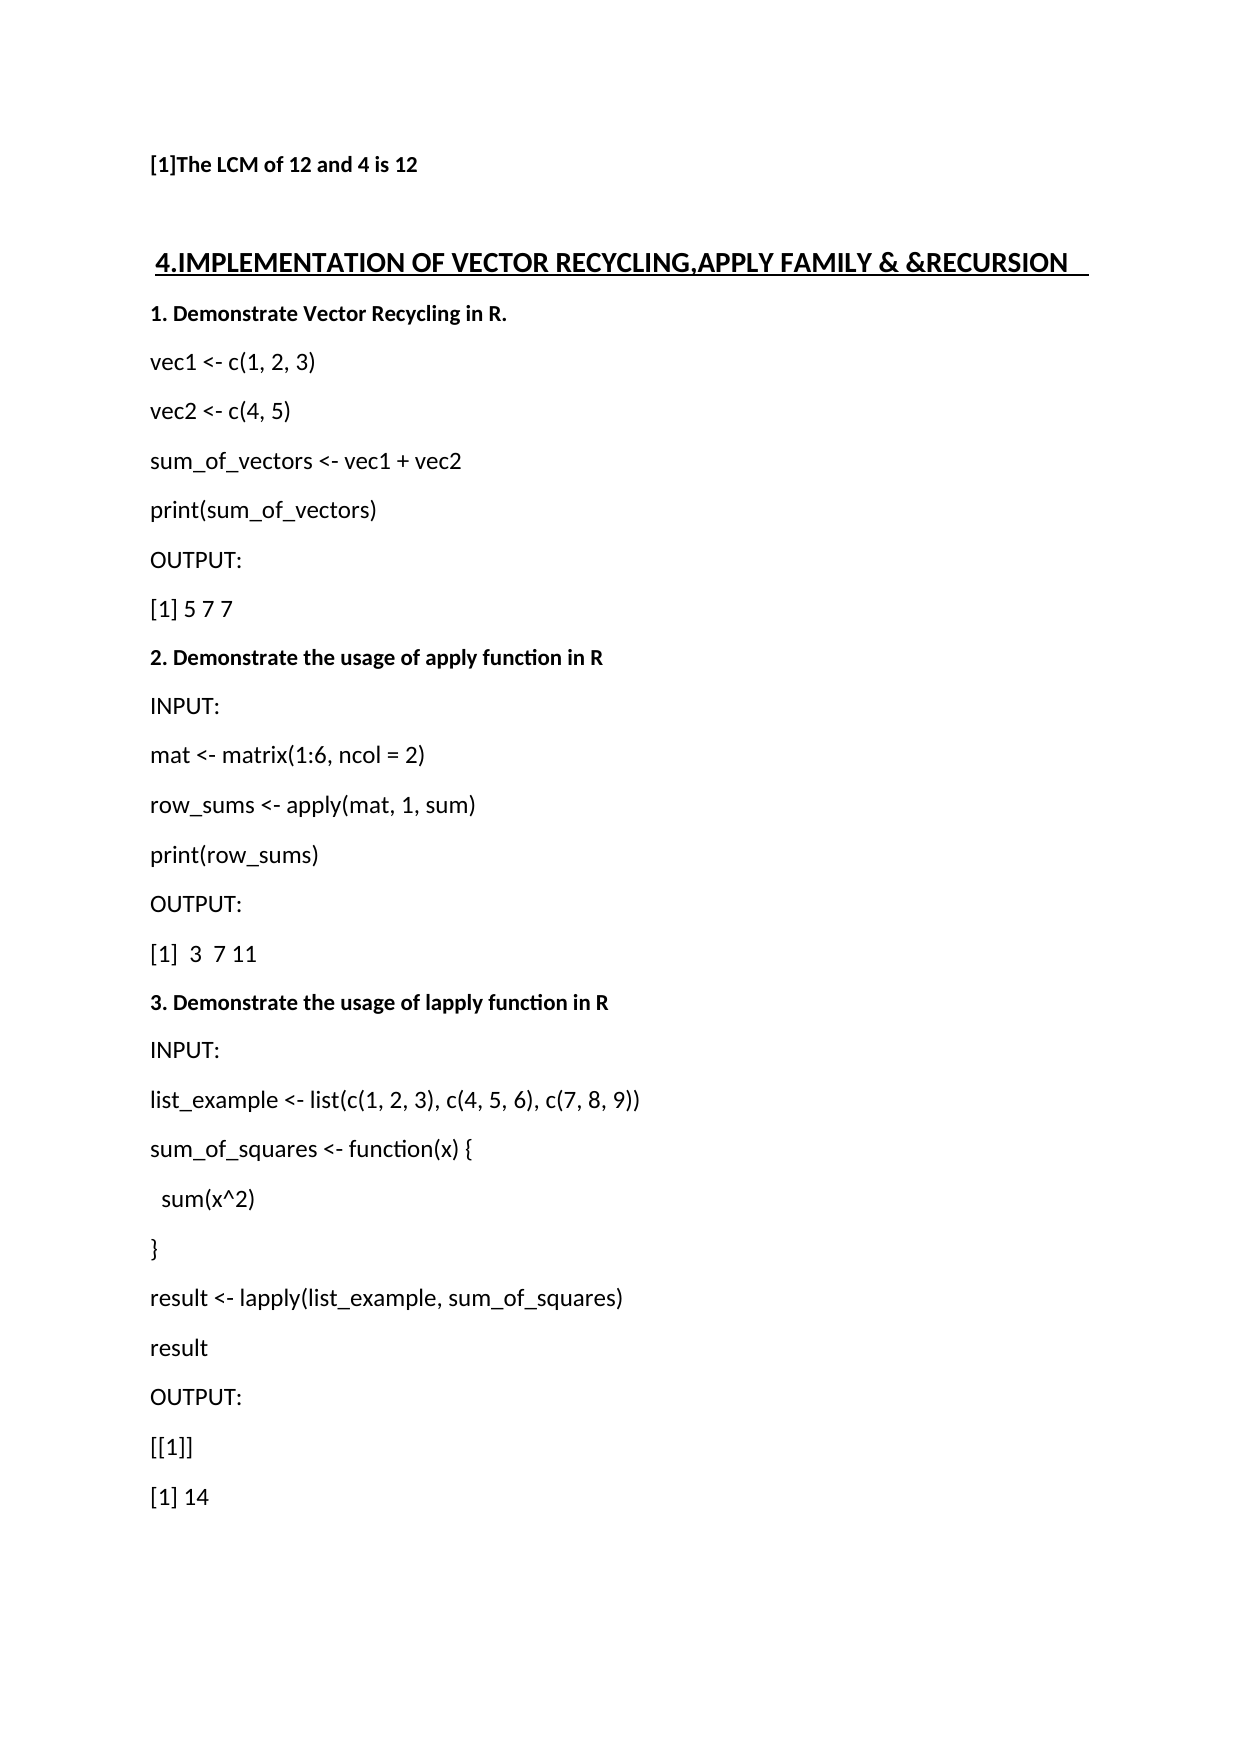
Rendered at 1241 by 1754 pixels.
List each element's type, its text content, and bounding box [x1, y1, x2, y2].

text [1] 5 7 7 [150, 594, 1090, 624]
text print(sum_of_vectors) [150, 494, 1090, 525]
text OUTPUT: [150, 888, 1090, 919]
text OUTPUT: [150, 1382, 1090, 1412]
text row_sums <- apply(mat, 1, sum) [150, 789, 1090, 820]
text [1] 3 7 11 [150, 938, 1090, 968]
text mat <- matrix(1:6, ncol = 2) [150, 740, 1090, 770]
text [1] 14 [150, 1481, 1090, 1511]
text 4.IMPLEMENTATION OF VECTOR RECYCLING,APPLY FAMILY & &RECURSION [150, 244, 1090, 279]
text result [150, 1332, 1090, 1362]
text [[1]] [150, 1431, 1090, 1462]
text INPUT: [150, 1034, 1090, 1065]
text sum_of_squares <- function(x) { [150, 1134, 1090, 1164]
text result <- lapply(list_example, sum_of_squares) [150, 1282, 1090, 1313]
text vec1 <- c(1, 2, 3) [150, 346, 1090, 376]
text vec2 <- c(4, 5) [150, 395, 1090, 426]
text print(row_sums) [150, 839, 1090, 869]
text 3. Demonstrate the usage of lapply function in R [150, 988, 1090, 1016]
text list_example <- list(c(1, 2, 3), c(4, 5, 6), c(7, 8, 9)) [150, 1084, 1090, 1114]
text sum_of_vectors <- vec1 + vec2 [150, 445, 1090, 475]
text sum(x^2) [150, 1183, 1090, 1214]
text 2. Demonstrate the usage of apply function in R [150, 643, 1090, 671]
text } [150, 1233, 1090, 1263]
text [1]The LCM of 12 and 4 is 12 [150, 150, 1090, 178]
text 1. Demonstrate Vector Recycling in R. [150, 299, 1090, 327]
text INPUT: [150, 690, 1090, 721]
text OUTPUT: [150, 544, 1090, 574]
